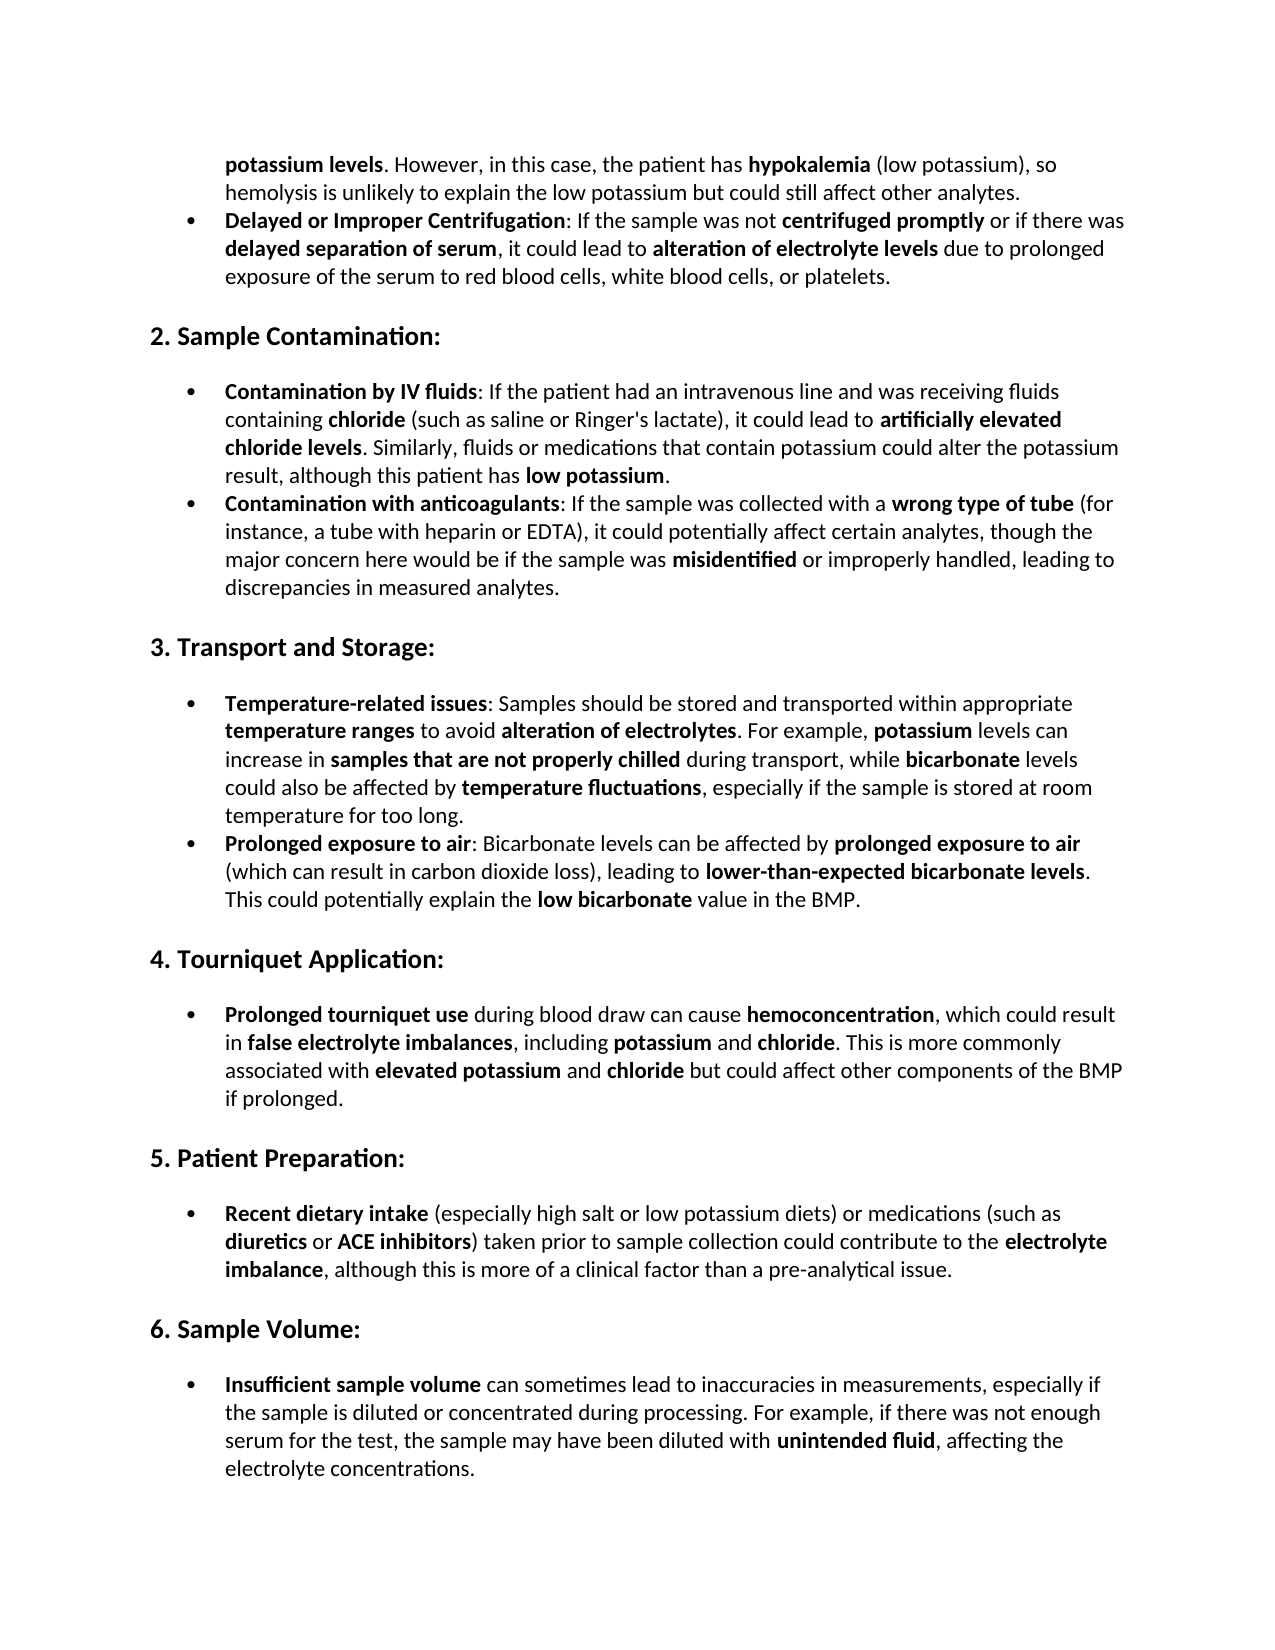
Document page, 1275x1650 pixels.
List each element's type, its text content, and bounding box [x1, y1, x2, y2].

list Recent dietary intake (especially high salt or low potassium diets) or medications (such as diuretics or ACE inhibitors) taken prior to sample collection could contribute to the electrolyte imbalance, although this is more of a clinical factor than a pre-analytical issue. [187, 1199, 1125, 1283]
list Prolonged exposure to air: Bicarbonate levels can be affected by prolonged exposure to air (which can result in carbon dioxide loss), leading to lower-than-expected bicarbonate levels. This could potentially explain the low bicarbonate value in the BMP. [187, 829, 1125, 913]
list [187, 150, 1125, 206]
list Insufficient sample volume can sometimes lead to inaccuracies in measurements, especially if the sample is diluted or concentrated during processing. For example, if there was not enough serum for the test, the sample may have been diluted with unintended fluid, affecting the electrolyte concentrations. [187, 1371, 1125, 1483]
subtitle 2. Sample Contamination: [150, 319, 1125, 352]
list Temperature-related issues: Samples should be stored and transported within appropriate temperature ranges to avoid alteration of electrolytes. For example, potassium levels can increase in samples that are not properly chilled during transport, while bicarbonate levels could also be affected by temperature fluctuations, especially if the sample is stored at room temperature for too long. [187, 689, 1125, 829]
list Prolonged tourniquet use during blood draw can cause hemoconcentration, which could result in false electrolyte imbalances, including potassium and chloride. This is more commonly associated with elevated potassium and chloride but could affect other components of the BMP if prolonged. [187, 1000, 1125, 1112]
subtitle 3. Transport and Storage: [150, 631, 1125, 664]
subtitle 5. Patient Preparation: [150, 1141, 1125, 1174]
list Contamination by IV fluids: If the patient had an intravenous line and was receiving fluids containing chloride (such as saline or Ringer's lactate), it could lead to artificially elevated chloride levels. Similarly, fluids or medications that contain potassium could alter the potassium result, although this patient has low potassium. [187, 377, 1125, 489]
subtitle 4. Tourniquet Application: [150, 942, 1125, 975]
list Delayed or Improper Centrifugation: If the sample was not centrifuged promptly or if there was delayed separation of serum, it could lead to alteration of electrolyte levels due to prolonged exposure of the serum to red blood cells, white blood cells, or platelets. [187, 206, 1125, 290]
subtitle 6. Sample Volume: [150, 1312, 1125, 1346]
list Contamination with anticoagulants: If the sample was collected with a wrong type of tube (for instance, a tube with heparin or EDTA), it could potentially affect certain analytes, though the major concern here would be if the sample was misidentified or improperly handled, leading to discrepancies in measured analytes. [187, 489, 1125, 601]
